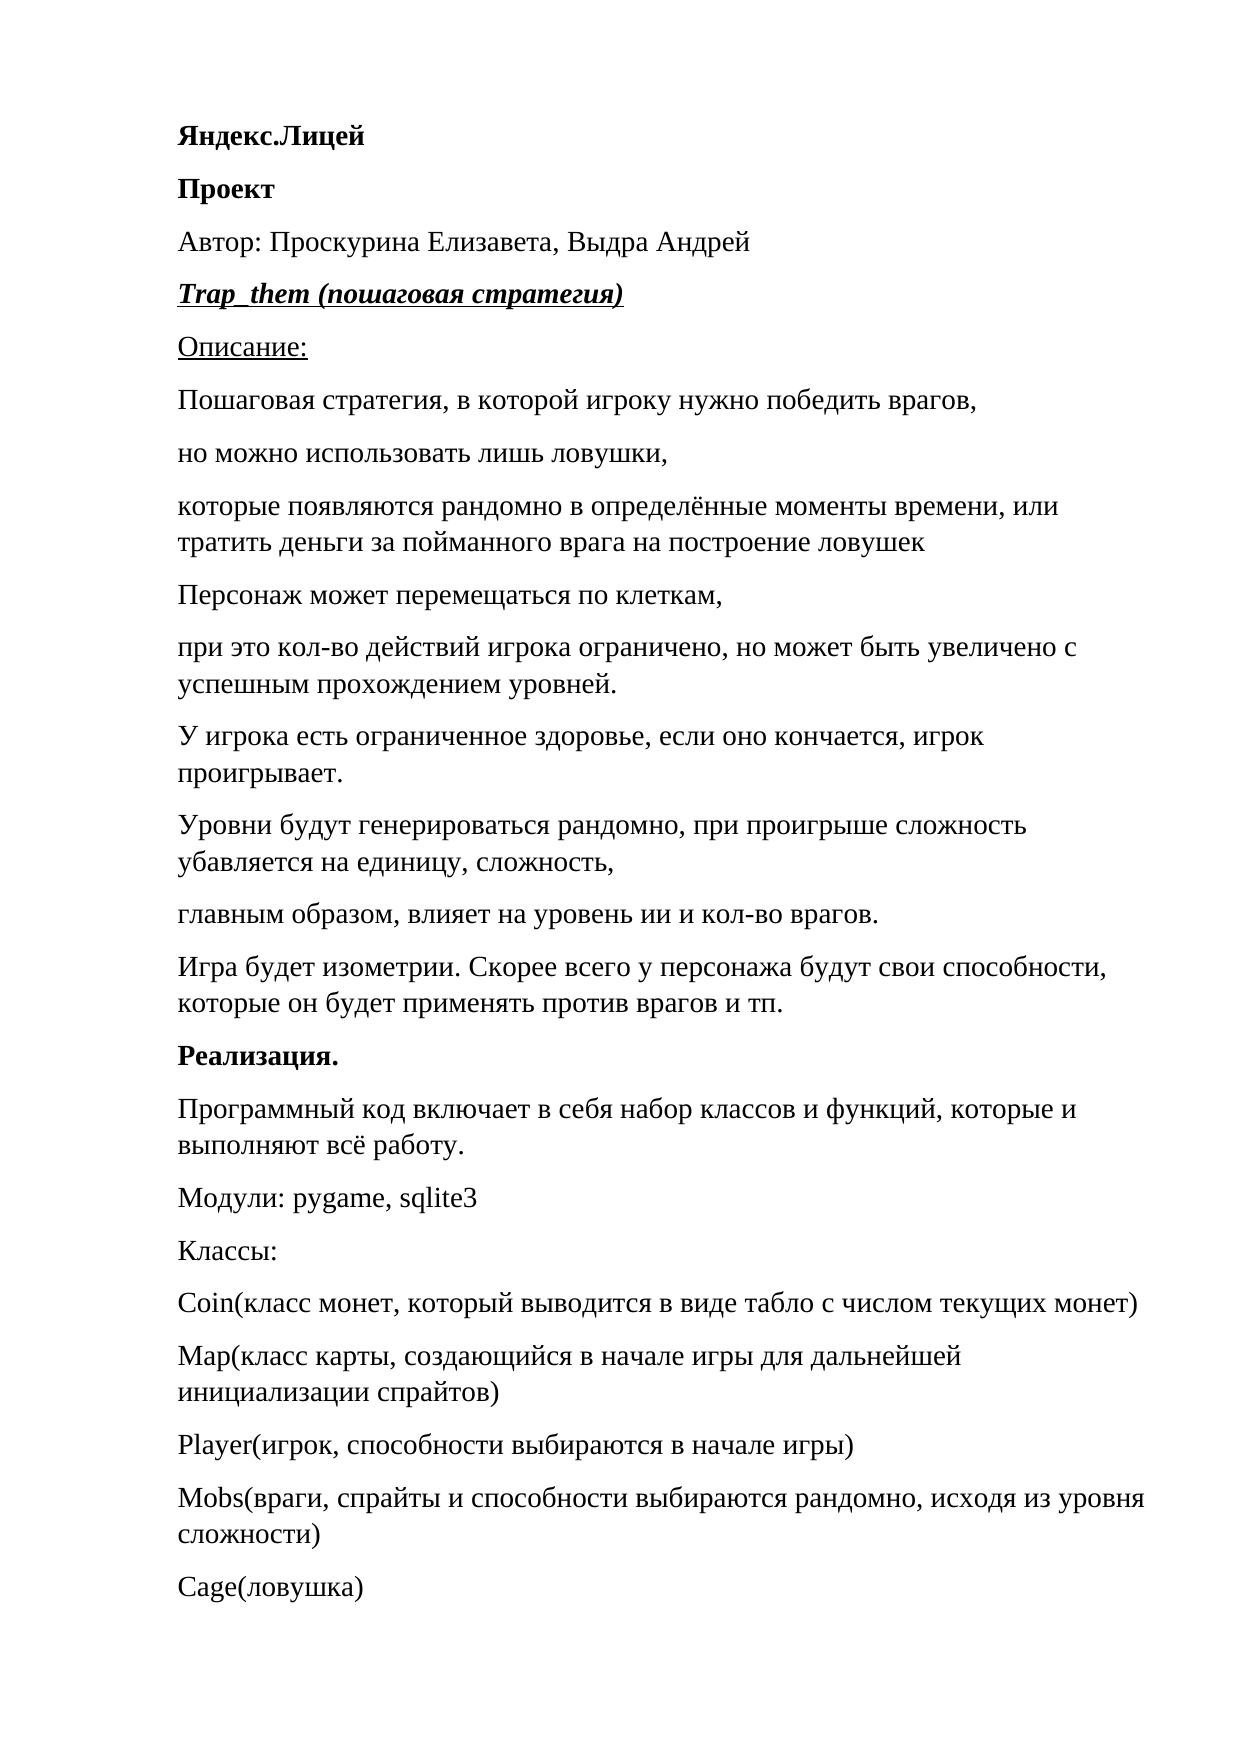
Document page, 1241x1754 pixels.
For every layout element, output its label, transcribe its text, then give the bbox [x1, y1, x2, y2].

text Реализация. [177, 1038, 1152, 1072]
text Описание: [177, 329, 1152, 363]
text главным образом, влияет на уровень ии и кол-во врагов. [177, 896, 1152, 930]
text Trap_them (пошаговая стратегия) [177, 277, 1152, 310]
text но можно использовать лишь ловушки, [177, 435, 1152, 468]
text Проект [177, 171, 1152, 204]
text Яндекс.Лицей [177, 118, 1152, 152]
text которые появляются рандомно в определённые моменты времени, или тратить деньги за пойманного врага на построение ловушек [177, 488, 1152, 557]
text Персонаж может перемещаться по клеткам, [177, 577, 1152, 610]
text У игрока есть ограниченное здоровье, если оно кончается, игрок проигрывает. [177, 718, 1152, 788]
text Классы: [177, 1233, 1152, 1266]
text Модули: pygame, sqlite3 [177, 1180, 1152, 1213]
text Уровни будут генерироваться рандомно, при проигрыше сложность убавляется на единицу, сложность, [177, 807, 1152, 877]
text Программный код включает в себя набор классов и функций, которые и выполняют всё работу. [177, 1091, 1152, 1161]
text Coin(класс монет, который выводится в виде табло с числом текущих монет) [177, 1286, 1152, 1319]
text Игра будет изометрии. Скорее всего у персонажа будут свои способности, которые он будет применять против врагов и тп. [177, 949, 1152, 1019]
text Автор: Проскурина Елизавета, Выдра Андрей [177, 224, 1152, 257]
text Пошаговая стратегия, в которой игроку нужно победить врагов, [177, 382, 1152, 416]
text Map(класс карты, создающийся в начале игры для дальнейшей инициализации спрайтов) [177, 1338, 1152, 1408]
text Player(игрок, способности выбираются в начале игры) [177, 1427, 1152, 1461]
text при это кол-во действий игрока ограничено, но может быть увеличено с успешным прохождением уровней. [177, 629, 1152, 699]
text Mobs(враги, спрайты и способности выбираются рандомно, исходя из уровня сложности) [177, 1480, 1152, 1550]
text Cage(ловушка) [177, 1569, 1152, 1603]
